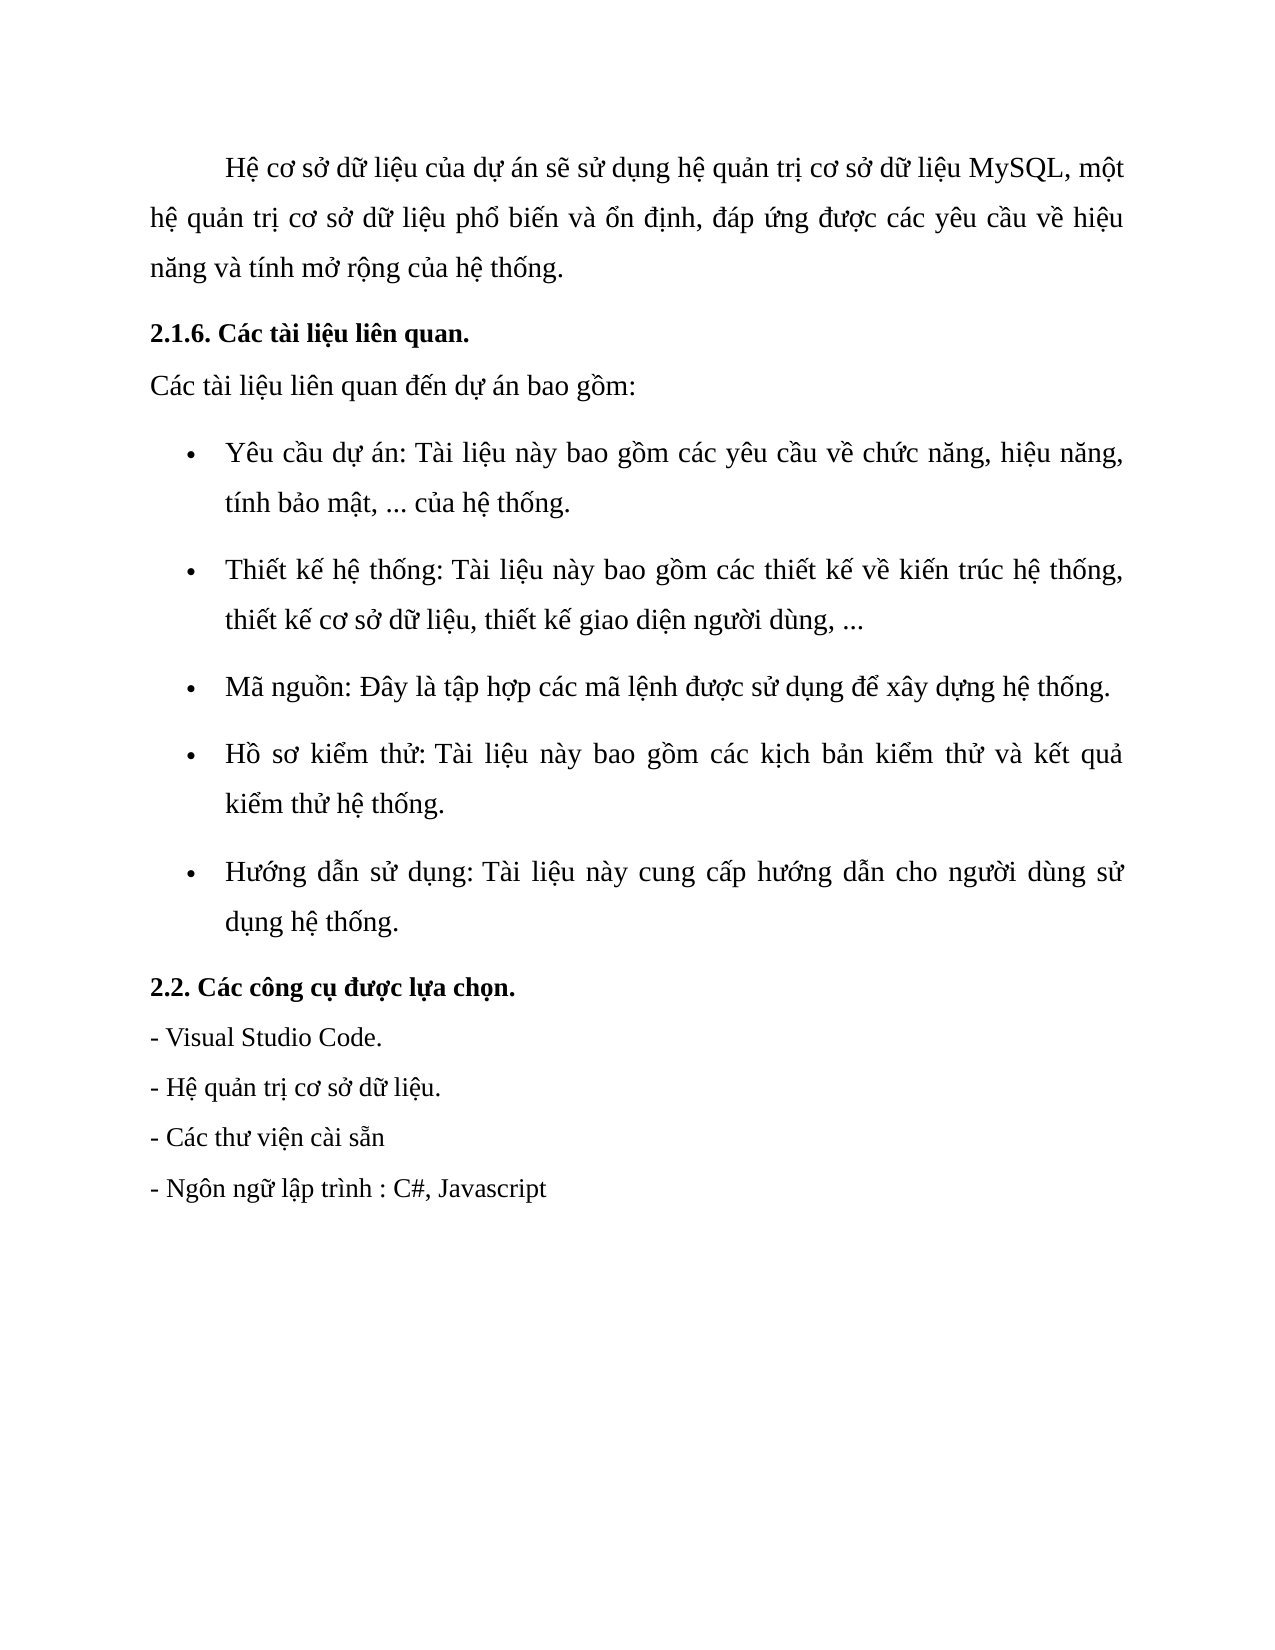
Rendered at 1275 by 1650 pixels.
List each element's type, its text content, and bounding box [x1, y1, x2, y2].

text 2.1.6. Các tài liệu liên quan. [150, 318, 1125, 349]
text - Các thư viện cài sẵn [150, 1122, 1125, 1153]
list Yêu cầu dự án: Tài liệu này bao gồm các yêu cầu về chức năng, hiệu năng, tính bảo mật, ... của hệ thống. [187, 435, 1125, 519]
text Hệ cơ sở dữ liệu của dự án sẽ sử dụng hệ quản trị cơ sở dữ liệu MySQL, một hệ quản trị cơ sở dữ liệu phổ biến và ổn định, đáp ứng được các yêu cầu về hiệu năng và tính mở rộng của hệ thống. [150, 150, 1125, 284]
text Các tài liệu liên quan đến dự án bao gồm: [150, 368, 1125, 401]
list Thiết kế hệ thống: Tài liệu này bao gồm các thiết kế về kiến trúc hệ thống, thiết kế cơ sở dữ liệu, thiết kế giao diện người dùng, ... [187, 552, 1125, 636]
list Mã nguồn: Đây là tập hợp các mã lệnh được sử dụng để xây dựng hệ thống. [187, 669, 1125, 703]
list Hướng dẫn sử dụng: Tài liệu này cung cấp hướng dẫn cho người dùng sử dụng hệ thống. [187, 854, 1125, 937]
text - Ngôn ngữ lập trình : C#, Javascript [150, 1172, 1125, 1203]
text - Hệ quản trị cơ sở dữ liệu. [150, 1071, 1125, 1102]
text 2.2. Các công cụ được lựa chọn. [150, 971, 1125, 1002]
text - Visual Studio Code. [150, 1021, 1125, 1052]
list Hồ sơ kiểm thử: Tài liệu này bao gồm các kịch bản kiểm thử và kết quả kiểm thử hệ thống. [187, 736, 1125, 820]
